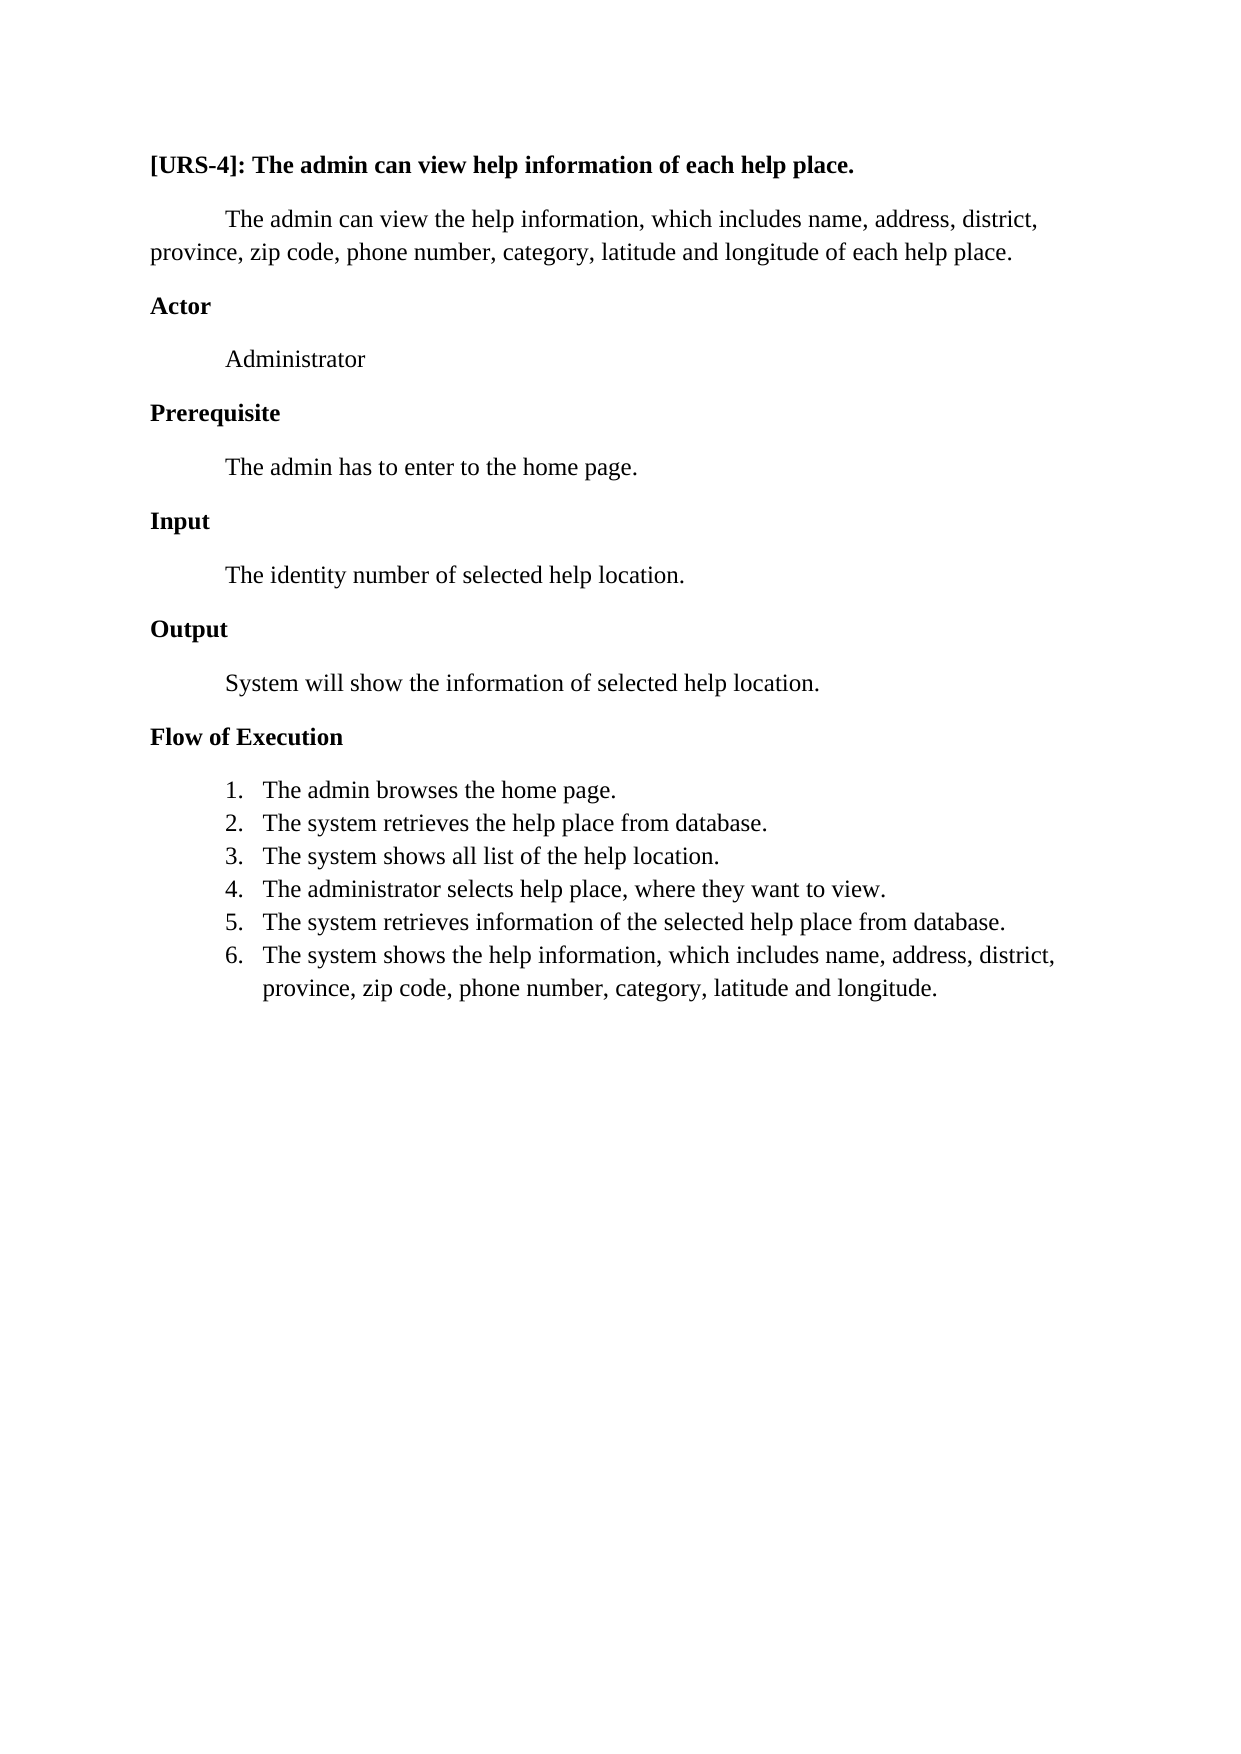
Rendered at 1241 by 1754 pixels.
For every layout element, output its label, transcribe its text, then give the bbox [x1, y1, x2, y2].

text The identity number of selected help location. [150, 560, 1090, 589]
list The system retrieves information of the selected help place from database. [225, 907, 1090, 936]
text [URS-4]: The admin can view help information of each help place. [150, 150, 1090, 179]
text System will show the information of selected help location. [150, 668, 1090, 696]
list The system shows the help information, which includes name, address, district, province, zip code, phone number, category, latitude and longitude. [225, 941, 1090, 1002]
text Administrator [150, 344, 1090, 373]
text Output [150, 614, 1090, 643]
text The admin has to enter to the home page. [150, 452, 1090, 481]
text Flow of Execution [150, 722, 1090, 750]
text Input [150, 506, 1090, 535]
text The admin can view the help information, which includes name, address, district, province, zip code, phone number, category, latitude and longitude of each help place. [150, 204, 1090, 266]
text Actor [150, 291, 1090, 319]
list The system retrieves the help place from database. [225, 808, 1090, 837]
list The admin browses the home page. [225, 775, 1090, 804]
text Prerequisite [150, 398, 1090, 427]
list The system shows all list of the help location. [225, 841, 1090, 870]
list The administrator selects help place, where they want to view. [225, 874, 1090, 903]
